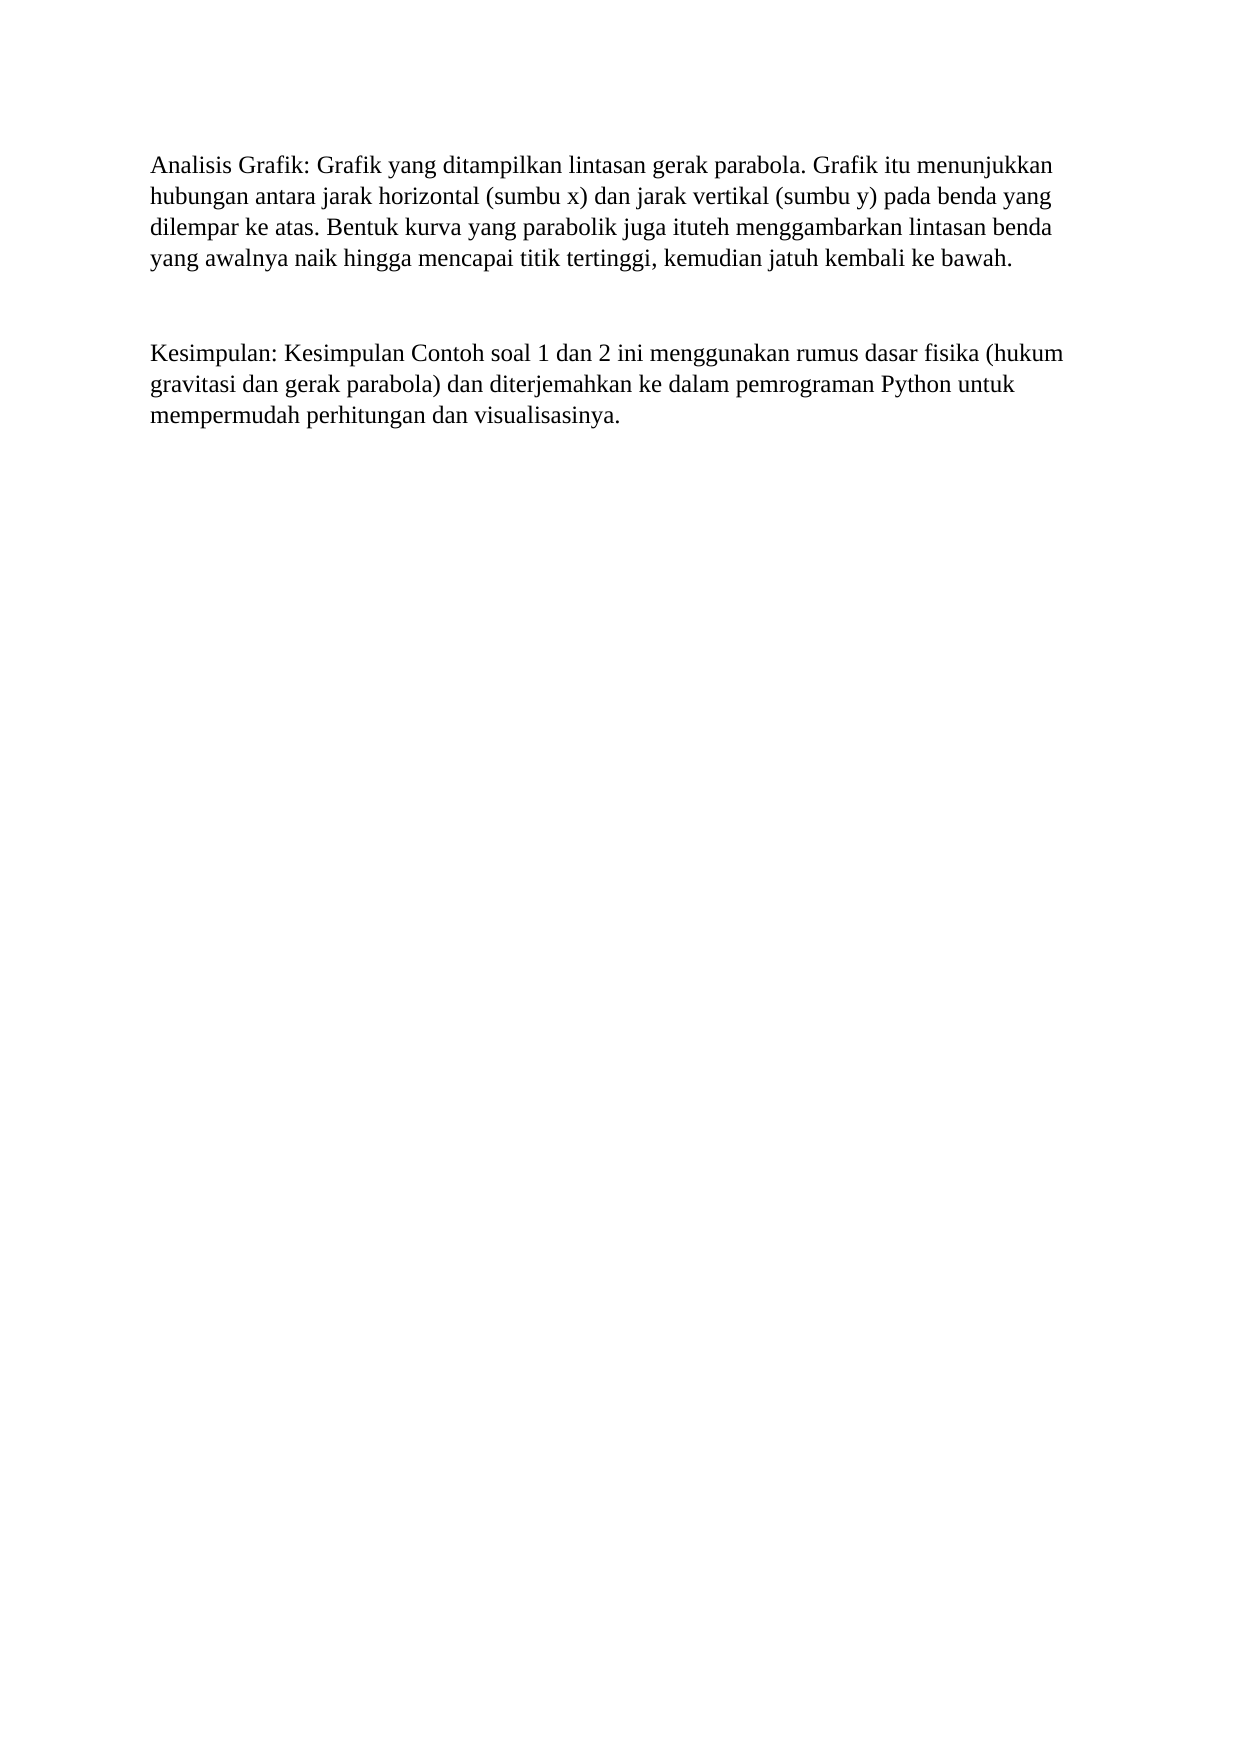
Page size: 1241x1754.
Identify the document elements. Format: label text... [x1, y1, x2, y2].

text Analisis Grafik: Grafik yang ditampilkan lintasan gerak parabola. Grafik itu menunjukkan hubungan antara jarak horizontal (sumbu x) dan jarak vertikal (sumbu y) pada benda yang dilempar ke atas. Bentuk kurva yang parabolik juga ituteh menggambarkan lintasan benda yang awalnya naik hingga mencapai titik tertinggi, kemudian jatuh kembali ke bawah. [150, 150, 1090, 272]
text Kesimpulan: Kesimpulan Contoh soal 1 dan 2 ini menggunakan rumus dasar fisika (hukum gravitasi dan gerak parabola) dan diterjemahkan ke dalam pemrograman Python untuk mempermudah perhitungan dan visualisasinya. [150, 338, 1090, 429]
